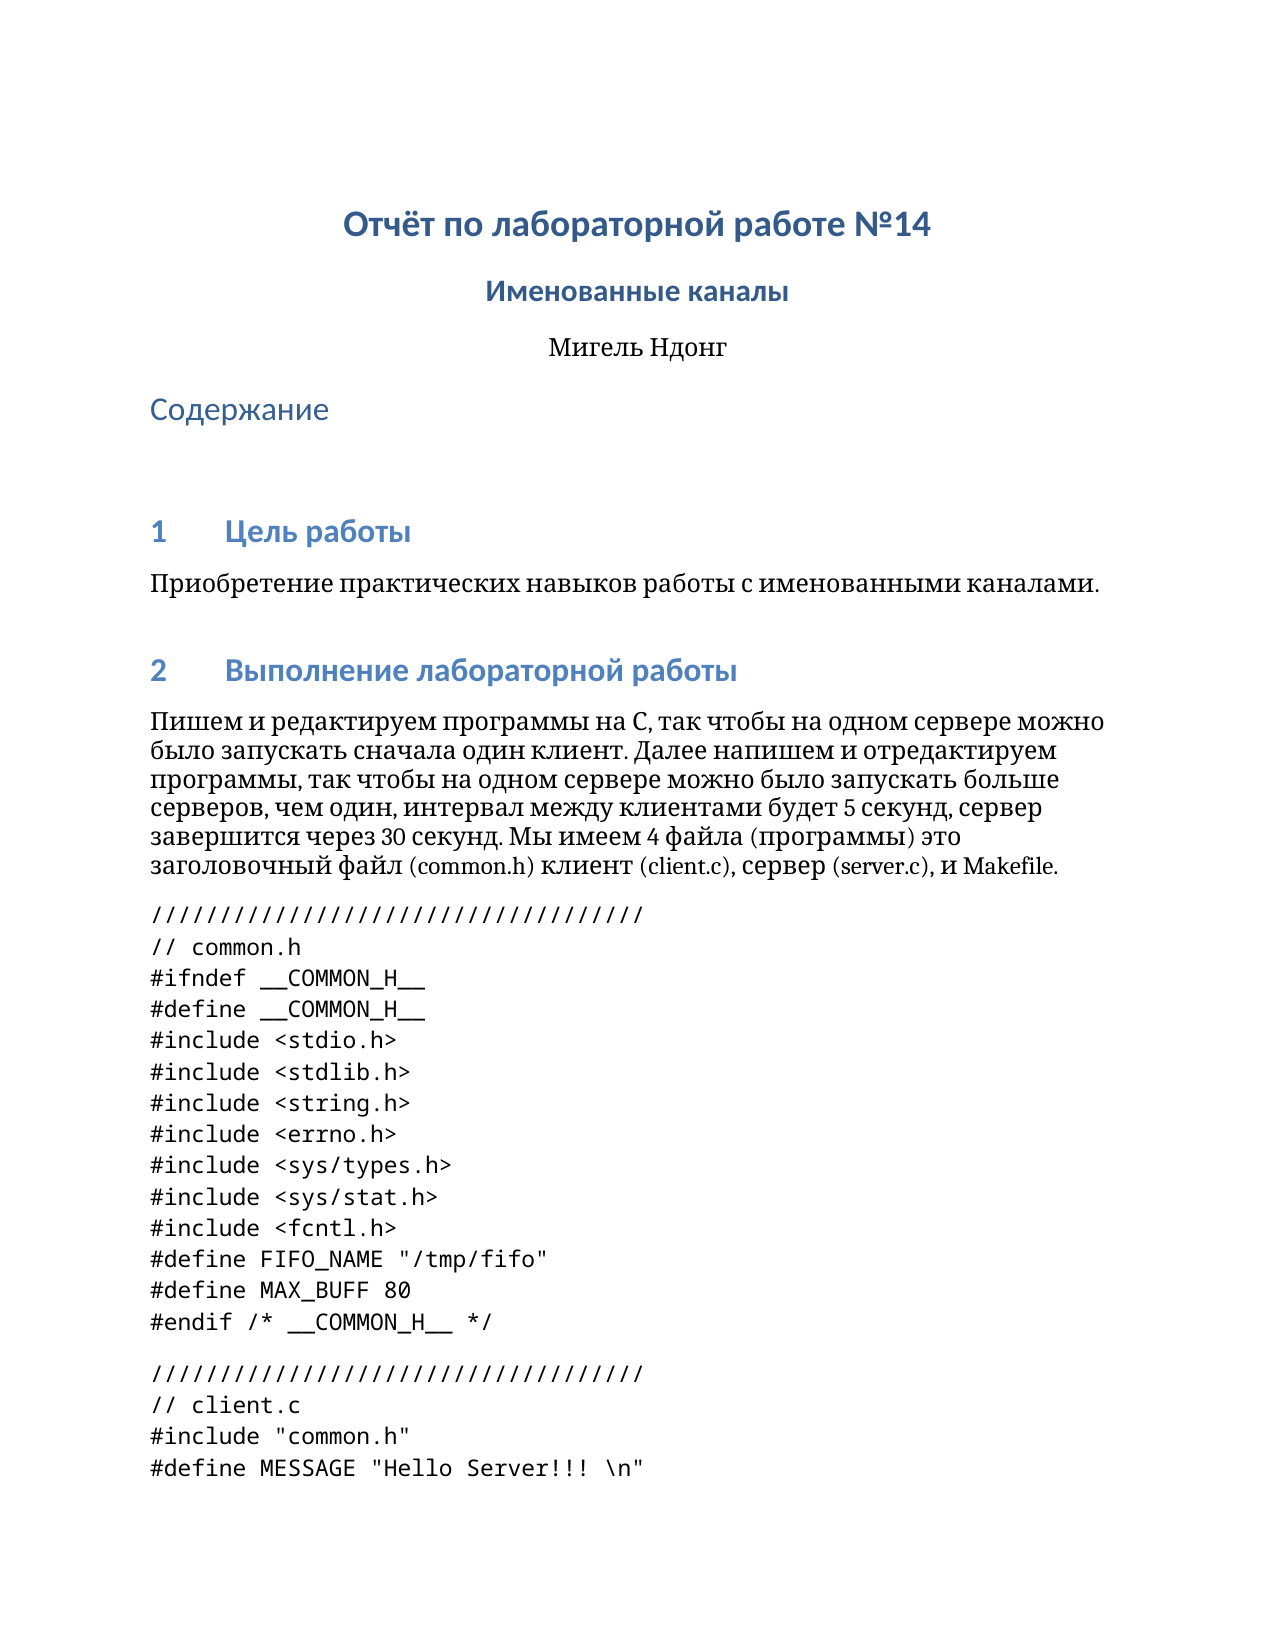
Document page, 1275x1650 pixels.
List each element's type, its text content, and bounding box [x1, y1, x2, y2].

text Пишем и редактируем программы на С, так чтобы на одном сервере можно было запускать сначала один клиент. Далее напишем и отредактируем программы, так чтобы на одном сервере можно было запускать больше серверов, чем один, интервал между клиентами будет 5 секунд, сервер завершится через 30 секунд. Мы имеем 4 файла (программы) это заголовочный файл (common.h) клиент (client.c), сервер (server.c), и Makefile. [150, 708, 1125, 881]
subtitle 2 Выполнение лабораторной работы [150, 649, 1125, 689]
text //////////////////////////////////// // common.h #ifndef __COMMON_H__ #define __COMMON_H__ #include <stdio.h> #include <stdlib.h> #include <string.h> #include <errno.h> #include <sys/types.h> #include <sys/stat.h> #include <fcntl.h> #define FIFO_NAME "/tmp/fifo" #define MAX_BUFF 80 #endif /* __COMMON_H__ */ [150, 899, 1125, 1337]
title Отчёт по лабораторной работе №14 [150, 200, 1125, 246]
text Приобретение практических навыков работы с именованными каналами. [150, 570, 1125, 599]
text Мигель Ндонг [150, 334, 1125, 363]
subtitle Именованные каналы [150, 271, 1125, 309]
subtitle 1 Цель работы [150, 510, 1125, 551]
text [150, 1358, 1125, 1483]
